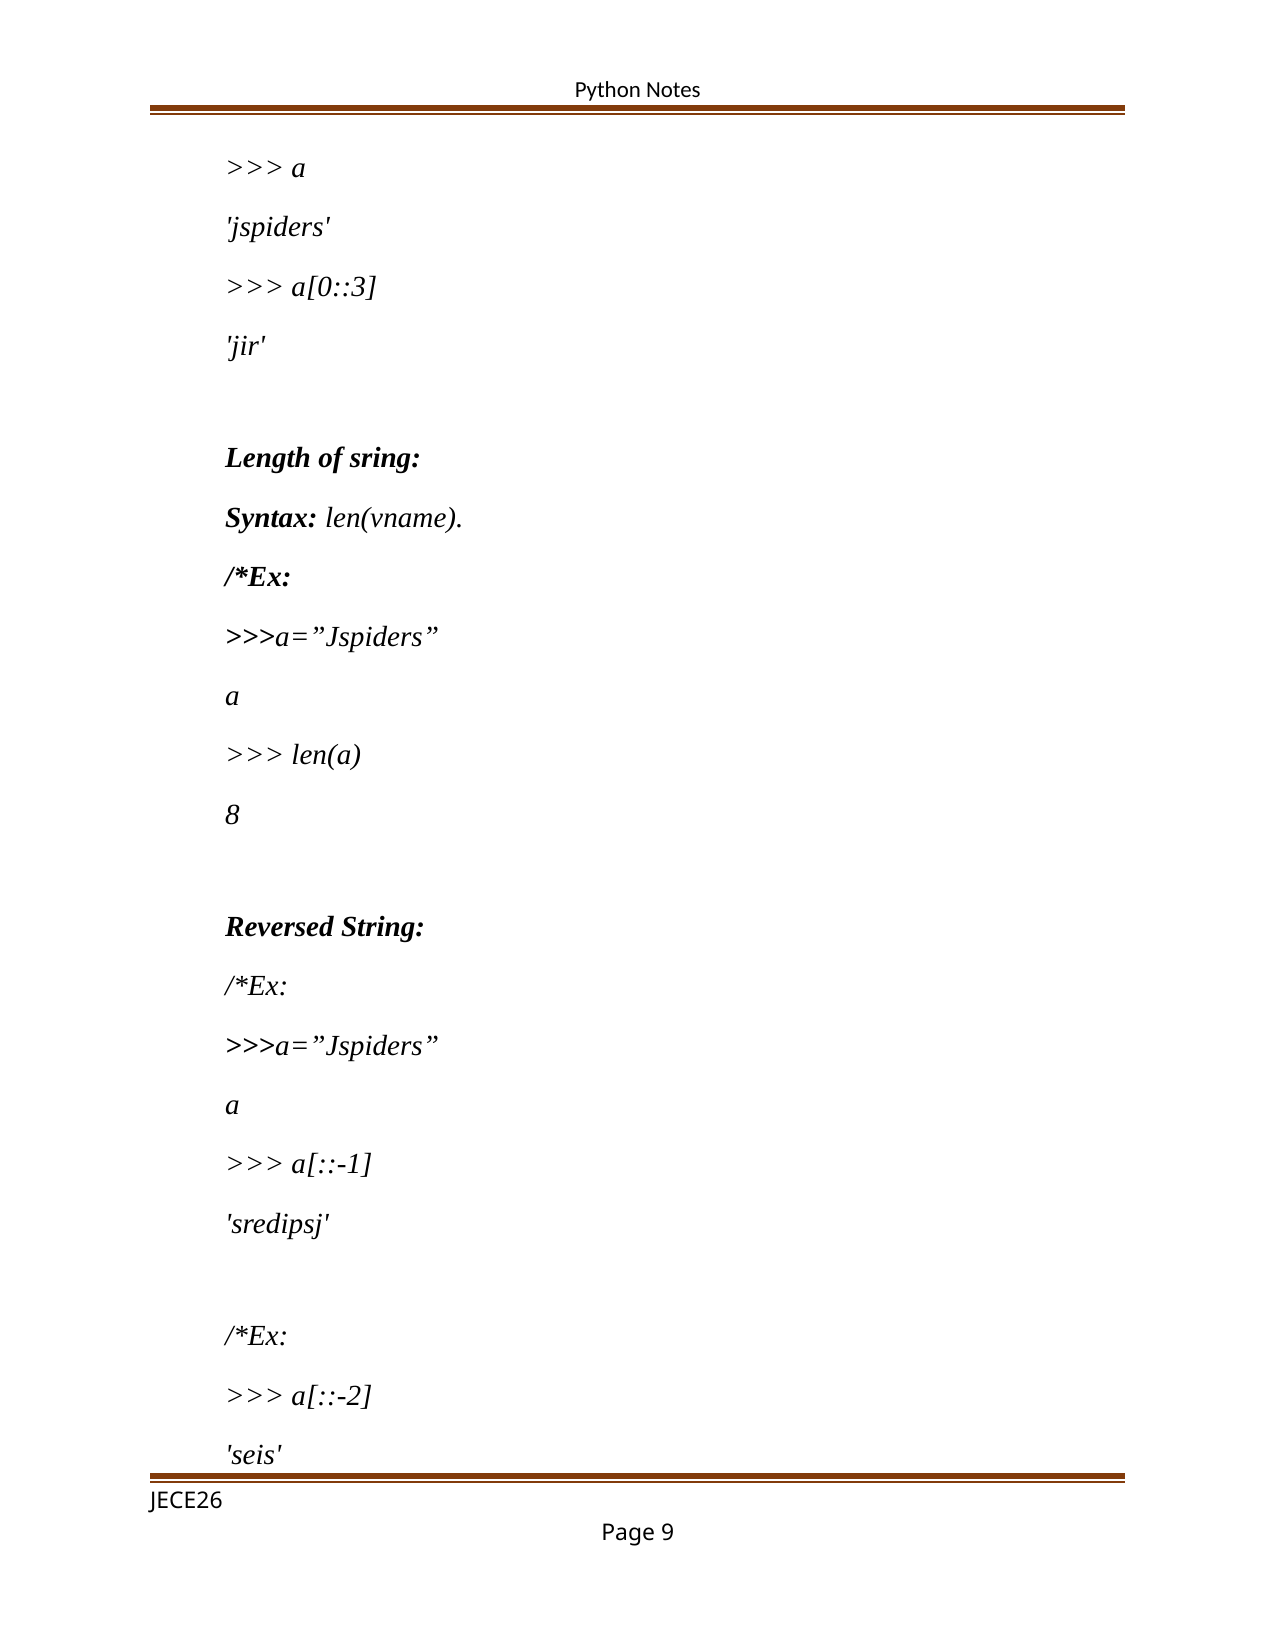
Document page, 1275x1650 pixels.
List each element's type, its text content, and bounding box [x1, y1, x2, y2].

text >>> len(a) [225, 737, 1125, 771]
text /*Ex: [225, 559, 1125, 593]
text /*Ex: [225, 1318, 1125, 1352]
text 'jir' [225, 328, 1125, 362]
text a [225, 678, 1125, 712]
text a [225, 1087, 1125, 1121]
text Reversed String: [225, 909, 1125, 943]
text 'seis' [225, 1437, 1125, 1471]
text /*Ex: [225, 968, 1125, 1002]
text >>>a=”Jspiders” [225, 1028, 1125, 1061]
text Length of sring: [225, 441, 1125, 474]
text >>> a[0::3] [225, 269, 1125, 302]
text >>> a[::-2] [225, 1378, 1125, 1411]
text 'jspiders' [225, 209, 1125, 243]
text 'sredipsj' [225, 1206, 1125, 1239]
text Syntax: len(vname). [225, 500, 1125, 533]
text >>> a[::-1] [225, 1147, 1125, 1180]
text >>>a=”Jspiders” [225, 619, 1125, 652]
text 8 [225, 797, 1125, 830]
text >>> a [225, 150, 1125, 183]
